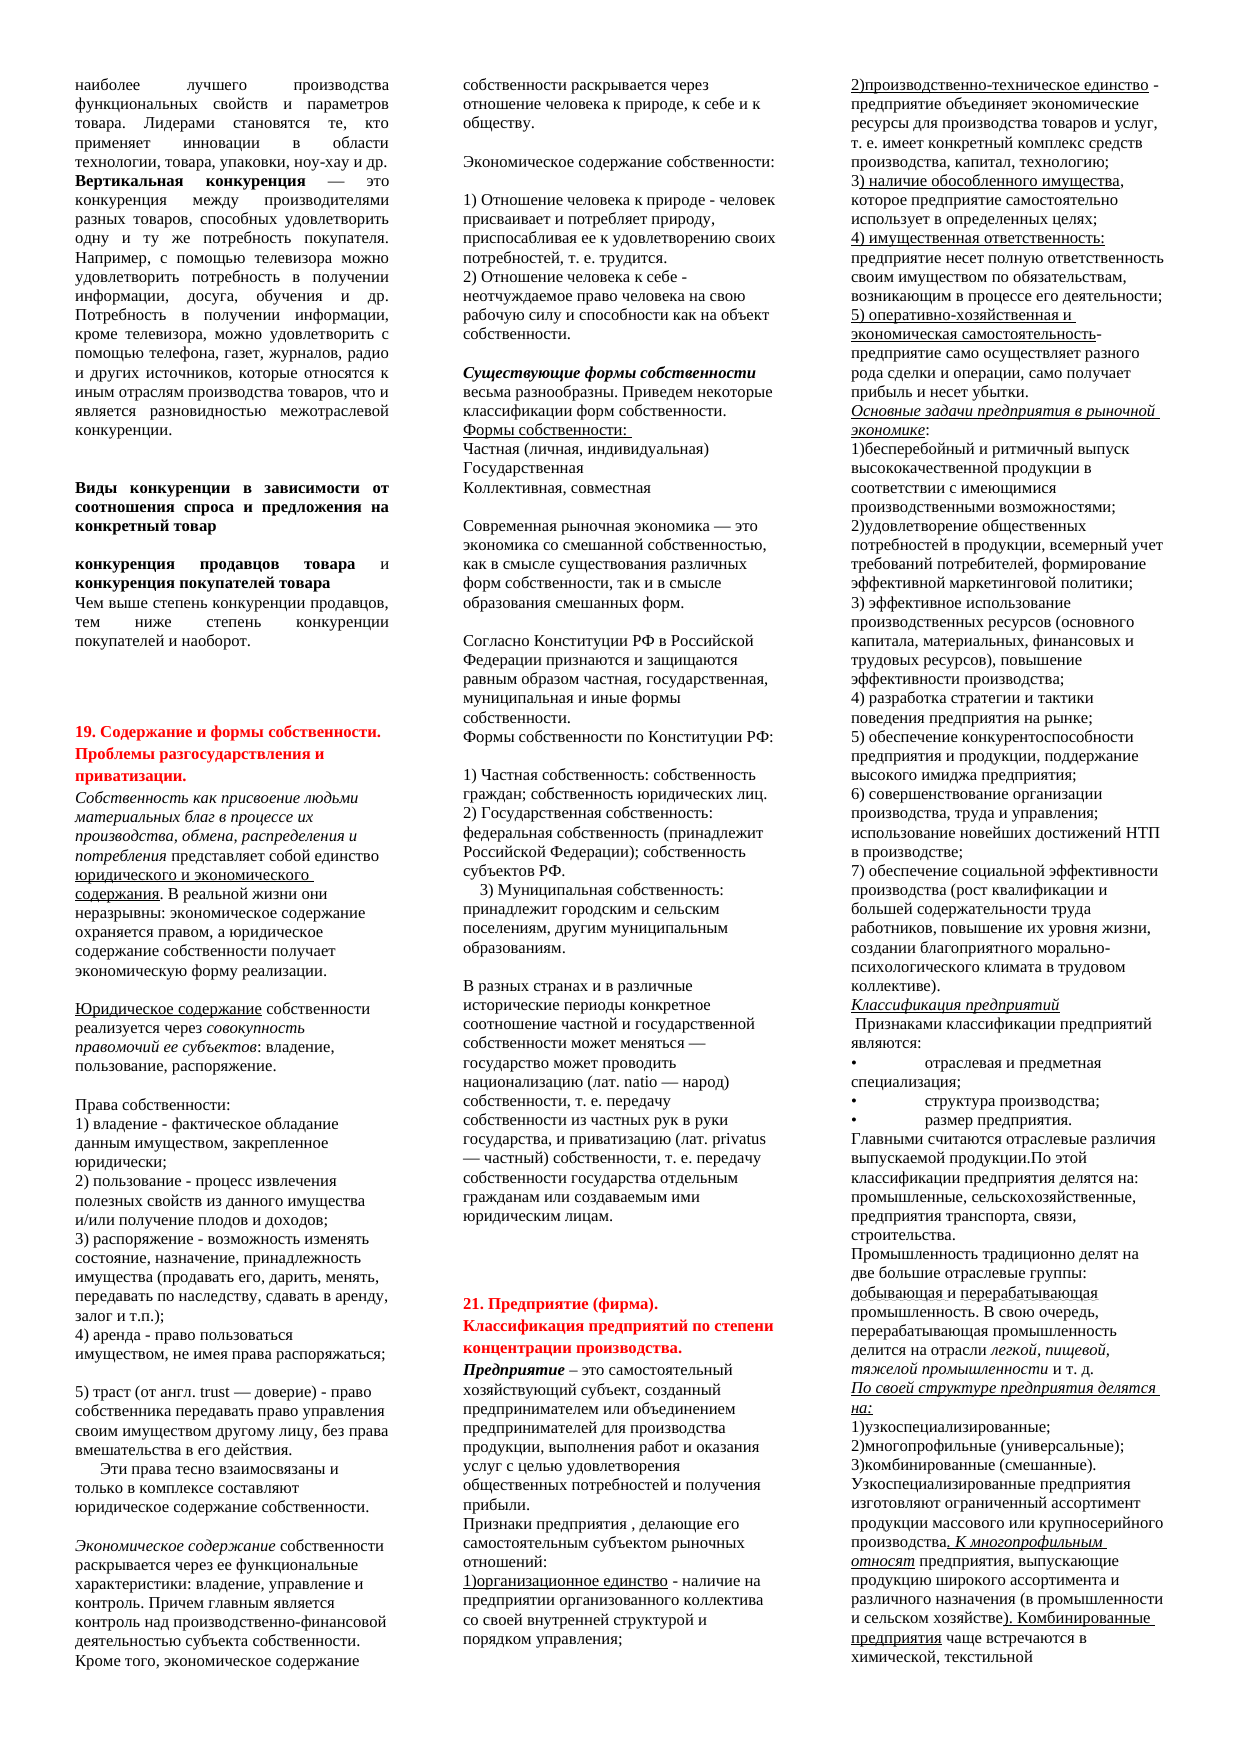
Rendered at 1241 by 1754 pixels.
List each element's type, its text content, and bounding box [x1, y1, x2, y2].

text По своей структуре предприятия делятся на: [851, 1378, 1165, 1417]
text • структура производства; [851, 1091, 1165, 1110]
text Признаки предприятия , делающие его самостоятельным субъектом рыночных отношений: [463, 1513, 777, 1571]
text 5) обеспечение конкурентоспособности предприятия и продукции, поддержание высокого имиджа предприятия; [851, 727, 1165, 784]
text Классификация предприятий [851, 995, 1165, 1014]
text 1)узкоспециализированные; [851, 1417, 1165, 1436]
text 3) эффективное использование производственных ресурсов (основного капитала, материальных, финансовых и трудовых ресурсов), повышение эффективности производства; [851, 592, 1165, 688]
text конкуренция продавцов товара и конкуренция покупателей товара [75, 554, 389, 592]
subtitle 21. Предприятие (фирма). Классификация предприятий по степени концентрации производства. [463, 1294, 777, 1357]
text Чем выше степень конкуренции продавцов, тем ниже степень конкуренции покупателей и наоборот. [75, 592, 389, 650]
text • размер предприятия. [851, 1110, 1165, 1129]
text 2)удовлетворение общественных потребностей в продукции, всемерный учет требований потребителей, формирование эффективной маркетинговой политики; [851, 516, 1165, 592]
text Собственность как присвоение людьми материальных благ в процессе их производства, обмена, распределения и потребления представляет собой единство юридического и экономического содержания. В реальной жизни они неразрывны: экономическое содержание охраняется правом, а юридическое содержание собственности получает экономическую форму реализации. Юридическое содержание собственности реализуется через совокупность правомочий ее субъектов: владение, пользование, распоряжение. Права собственности: 1) владение - фактическое обладание данным имуществом, закрепленное юридически; 2) пользование - процесс извлечения полезных свойств из данного имущества и/или получение плодов и доходов; 3) распоряжение - возможность изменять состояние, назначение, принадлежность имущества (продавать его, дарить, менять, передавать по наследству, сдавать в аренду, залог и т.п.); 4) аренда - право пользоваться имуществом, не имея права распоряжаться; 5) траст (от англ. trust — доверие) - право собственника передавать право управления своим имуществом другому лицу, без права вмешательства в его действия. Эти права тесно взаимосвязаны и только в комплексе составляют юридическое содержание собственности. Экономическое содержание собственности раскрывается через ее функциональные характеристики: владение, управление и контроль. Причем главным является контроль над производственно-финансовой деятельностью субъекта собственности. Кроме того, экономическое содержание собственности раскрывается через отношение человека к природе, к себе и к обществу. Экономическое содержание собственности: 1) Отношение человека к природе - человек присваивает и потребляет природу, приспосабливая ее к удовлетворению своих потребностей, т. е. трудится. 2) Отношение человека к себе - неотчуждаемое право человека на свою рабочую силу и способности как на объект собственности. Существующие формы собственности весьма разнообразны. Приведем некоторые классификации форм собственности. Формы собственности: Частная (личная, индивидуальная) Государственная Коллективная, совместная Современная рыночная экономика — это экономика со смешанной собственностью, как в смысле существования различных форм собственности, так и в смысле образования смешанных форм. Согласно Конституции РФ в Российской Федерации признаются и защищаются равным образом частная, государственная, муниципальная и иные формы собственности. Формы собственности по Конституции РФ: 1) Частная собственность: собственность граждан; собственность юридических лиц. 2) Государственная собственность: федеральная собственность (принадлежит Российской Федерации); собственность субъектов РФ. 3) Муниципальная собственность: принадлежит городским и сельским поселениям, другим муниципальным образованиям. В разных странах и в различные исторические периоды конкретное соотношение частной и государственной собственности может меняться — государство может проводить национализацию (лат. natio — народ) собственности, т. е. передачу собственности из частных рук в руки государства, и приватизацию (лат. privatus — частный) собственности, т. е. передачу собственности государства отдельным гражданам или создаваемым ими юридическим лицам. [75, 788, 389, 1669]
text • отраслевая и предметная специализация; [851, 1052, 1165, 1091]
text Главными считаются отраслевые различия выпускаемой продукции.По этой классификации предприятия делятся на: промышленные, сельскохозяйственные, предприятия транспорта, связи, строительства. [851, 1129, 1165, 1244]
text Собственность как присвоение людьми материальных благ в процессе их производства, обмена, распределения и потребления представляет собой единство юридического и экономического содержания. В реальной жизни они неразрывны: экономическое содержание охраняется правом, а юридическое содержание собственности получает экономическую форму реализации. Юридическое содержание собственности реализуется через совокупность правомочий ее субъектов: владение, пользование, распоряжение. Права собственности: 1) владение - фактическое обладание данным имуществом, закрепленное юридически; 2) пользование - процесс извлечения полезных свойств из данного имущества и/или получение плодов и доходов; 3) распоряжение - возможность изменять состояние, назначение, принадлежность имущества (продавать его, дарить, менять, передавать по наследству, сдавать в аренду, залог и т.п.); 4) аренда - право пользоваться имуществом, не имея права распоряжаться; 5) траст (от англ. trust — доверие) - право собственника передавать право управления своим имуществом другому лицу, без права вмешательства в его действия. Эти права тесно взаимосвязаны и только в комплексе составляют юридическое содержание собственности. Экономическое содержание собственности раскрывается через ее функциональные характеристики: владение, управление и контроль. Причем главным является контроль над производственно-финансовой деятельностью субъекта собственности. Кроме того, экономическое содержание собственности раскрывается через отношение человека к природе, к себе и к обществу. Экономическое содержание собственности: 1) Отношение человека к природе - человек присваивает и потребляет природу, приспосабливая ее к удовлетворению своих потребностей, т. е. трудится. 2) Отношение человека к себе - неотчуждаемое право человека на свою рабочую силу и способности как на объект собственности. Существующие формы собственности весьма разнообразны. Приведем некоторые классификации форм собственности. Формы собственности: Частная (личная, индивидуальная) Государственная Коллективная, совместная Современная рыночная экономика — это экономика со смешанной собственностью, как в смысле существования различных форм собственности, так и в смысле образования смешанных форм. Согласно Конституции РФ в Российской Федерации признаются и защищаются равным образом частная, государственная, муниципальная и иные формы собственности. Формы собственности по Конституции РФ: 1) Частная собственность: собственность граждан; собственность юридических лиц. 2) Государственная собственность: федеральная собственность (принадлежит Российской Федерации); собственность субъектов РФ. 3) Муниципальная собственность: принадлежит городским и сельским поселениям, другим муниципальным образованиям. В разных странах и в различные исторические периоды конкретное соотношение частной и государственной собственности может меняться — государство может проводить национализацию (лат. natio — народ) собственности, т. е. передачу собственности из частных рук в руки государства, и приватизацию (лат. privatus — частный) собственности, т. е. передачу собственности государства отдельным гражданам или создаваемым ими юридическим лицам. [463, 75, 777, 1225]
text Промышленность традиционно делят на две большие отраслевые группы: добывающая и перерабатывающая промышленность. В свою очередь, перерабатывающая промышленность делится на отрасли легкой, пищевой, тяжелой промышленности и т. д. [851, 1244, 1165, 1378]
text 1)организационное единство - наличие на предприятии организованного коллектива со своей внутренней структурой и порядком управления; [463, 1571, 777, 1648]
text 3)комбинированные (смешанные). [851, 1455, 1165, 1474]
subtitle 19. Содержание и формы собственности. Проблемы разгосударствления и приватизации. [75, 722, 389, 785]
text Основные задачи предприятия в рыночной экономике: [851, 401, 1165, 439]
text 4) имущественная ответственность: предприятие несет полную ответственность своим имуществом по обязательствам, возникающим в процессе его деятельности; [851, 228, 1165, 305]
text 2)многопрофильные (универсальные); [851, 1436, 1165, 1455]
text Виды конкуренции в зависимости от соотношения спроса и предложения на конкретный товар [75, 477, 389, 535]
text 2)производственно-техническое единство - предприятие объединяет экономические ресурсы для производства товаров и услуг, т. е. имеет конкретный комплекс средств производства, капитал, технологию; [851, 75, 1165, 171]
text 1)бесперебойный и ритмичный выпуск высококачественной продукции в соответствии с имеющимися производственными возможностями; [851, 439, 1165, 516]
text 6) совершенствование организации производства, труда и управления; использование новейших достижений НТП в производстве; [851, 784, 1165, 861]
text 3) наличие обособленного имущества, которое предприятие самостоятельно использует в определенных целях; [851, 171, 1165, 228]
text 4) разработка стратегии и тактики поведения предприятия на рынке; [851, 688, 1165, 727]
text 7) обеспечение социальной эффективности производства (рост квалификации и большей содержательности труда работников, повышение их уровня жизни, создании благоприятного морально-психологического климата в трудовом коллективе). [851, 861, 1165, 995]
text Предприятие – это самостоятельный хозяйствующий субъект, созданный предпринимателем или объединением предпринимателей для производства продукции, выполнения работ и оказания услуг с целью удовлетворения общественных потребностей и получения прибыли. [463, 1360, 777, 1513]
text Вертикальная конкуренция — это конкуренция между производителями разных товаров, способных удовлетворить одну и ту же потребность покупателя. Например, с помощью телевизора можно удовлетворить потребность в получении информации, досуга, обучения и др. Потребность в получении информации, кроме телевизора, можно удовлетворить с помощью телефона, газет, журналов, радио и других источников, которые относятся к иным отраслям производства товаров, что и является разновидностью межотраслевой конкуренции. [75, 171, 389, 439]
text 5) оперативно-хозяйственная и экономическая самостоятельность-предприятие само осуществляет разного рода сделки и операции, само получает прибыль и несет убытки. [851, 305, 1165, 401]
text Признаками классификации предприятий являются: [851, 1014, 1165, 1052]
